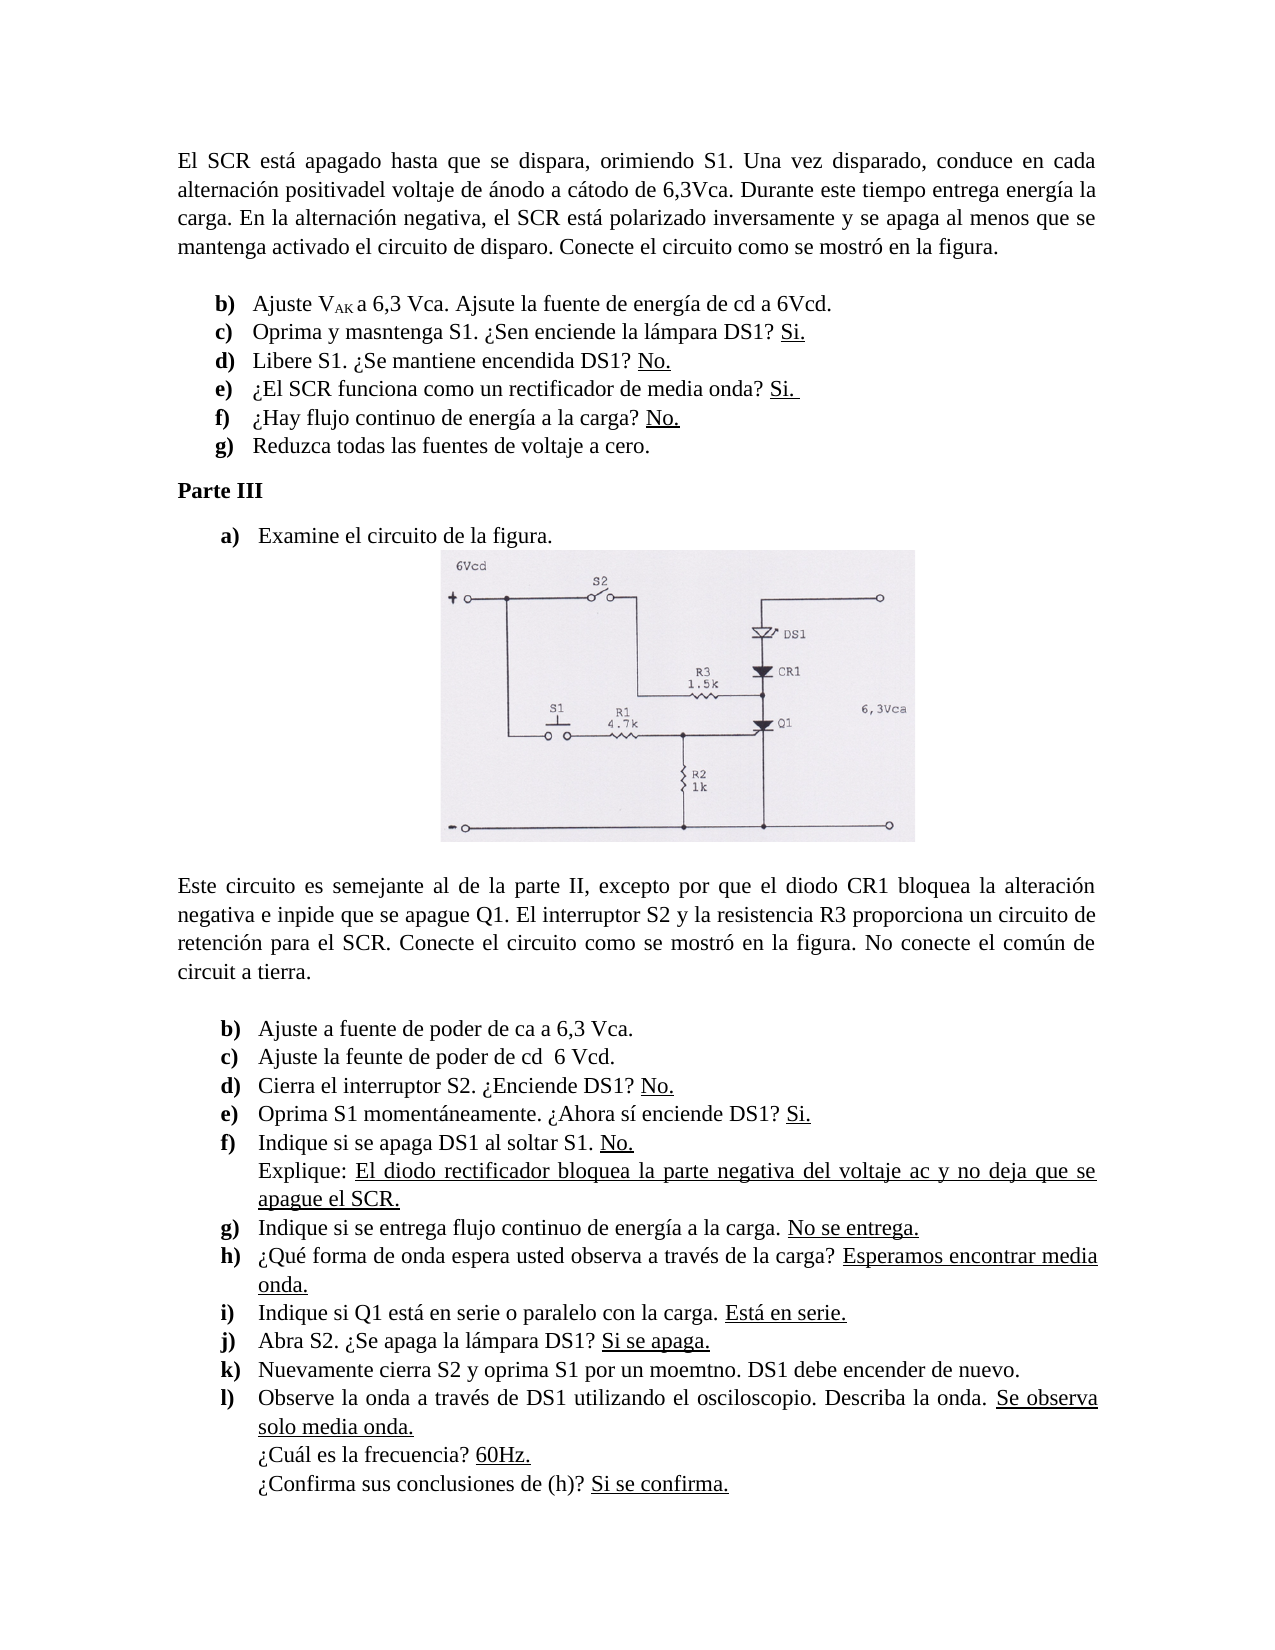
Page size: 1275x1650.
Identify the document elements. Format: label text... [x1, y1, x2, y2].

list ¿Hay flujo continuo de energía a la carga? No. [215, 403, 1098, 430]
list Abra S2. ¿Se apaga la lámpara DS1? Si se apaga. [220, 1328, 1098, 1354]
list ¿El SCR funciona como un rectificador de media onda? Si. [215, 375, 1098, 401]
list Nuevamente cierra S2 y oprima S1 por un moemtno. DS1 debe encender de nuevo. [220, 1356, 1098, 1382]
list Oprima y masntenga S1. ¿Sen enciende la lámpara DS1? Si. [215, 318, 1098, 344]
list Oprima S1 momentáneamente. ¿Ahora sí enciende DS1? Si. [220, 1100, 1098, 1126]
text Parte III [177, 477, 1098, 503]
list Libere S1. ¿Se mantiene encendida DS1? No. [215, 347, 1098, 373]
picture [440, 550, 915, 842]
list Indique si se entrega flujo continuo de energía a la carga. No se entrega. [220, 1214, 1098, 1240]
list Observe la onda a través de DS1 utilizando el osciloscopio. Describa la onda. Se observa solo media onda. [220, 1384, 1098, 1439]
list ¿Cuál es la frecuencia? 60Hz. [258, 1441, 1098, 1468]
list Ajuste VAK a 6,3 Vca. Ajsute la fuente de energía de cd a 6Vcd. [215, 290, 1098, 316]
list Reduzca todas las fuentes de voltaje a cero. [215, 432, 1098, 458]
list Indique si Q1 está en serie o paralelo con la carga. Está en serie. [220, 1299, 1098, 1326]
list Explique: El diodo rectificador bloquea la parte negativa del voltaje ac y no deja que se apague el SCR. [258, 1157, 1098, 1212]
list Ajuste a fuente de poder de ca a 6,3 Vca. [220, 1015, 1098, 1041]
list ¿Confirma sus conclusiones de (h)? Si se confirma. [258, 1470, 1098, 1496]
list El SCR está apagado hasta que se dispara, orimiendo S1. Una vez disparado, conduce en cada alternación positivadel voltaje de ánodo a cátodo de 6,3Vca. Durante este tiempo entrega energía la carga. En la alternación negativa, el SCR está polarizado inversamente y se apaga al menos que se mantenga activado el circuito de disparo. Conecte el circuito como se mostró en la figura. [177, 148, 1098, 259]
list Este circuito es semejante al de la parte II, excepto por que el diodo CR1 bloquea la alteración negativa e inpide que se apague Q1. El interruptor S2 y la resistencia R3 proporciona un circuito de retención para el SCR. Conecte el circuito como se mostró en la figura. No conecte el común de circuit a tierra. [177, 873, 1098, 984]
list Cierra el interruptor S2. ¿Enciende DS1? No. [220, 1072, 1098, 1098]
list Ajuste la feunte de poder de cd 6 Vcd. [220, 1043, 1098, 1069]
list Examine el circuito de la figura. [220, 522, 1098, 548]
list ¿Qué forma de onda espera usted observa a través de la carga? Esperamos encontrar media onda. [220, 1242, 1098, 1297]
list Indique si se apaga DS1 al soltar S1. No. [220, 1128, 1098, 1155]
